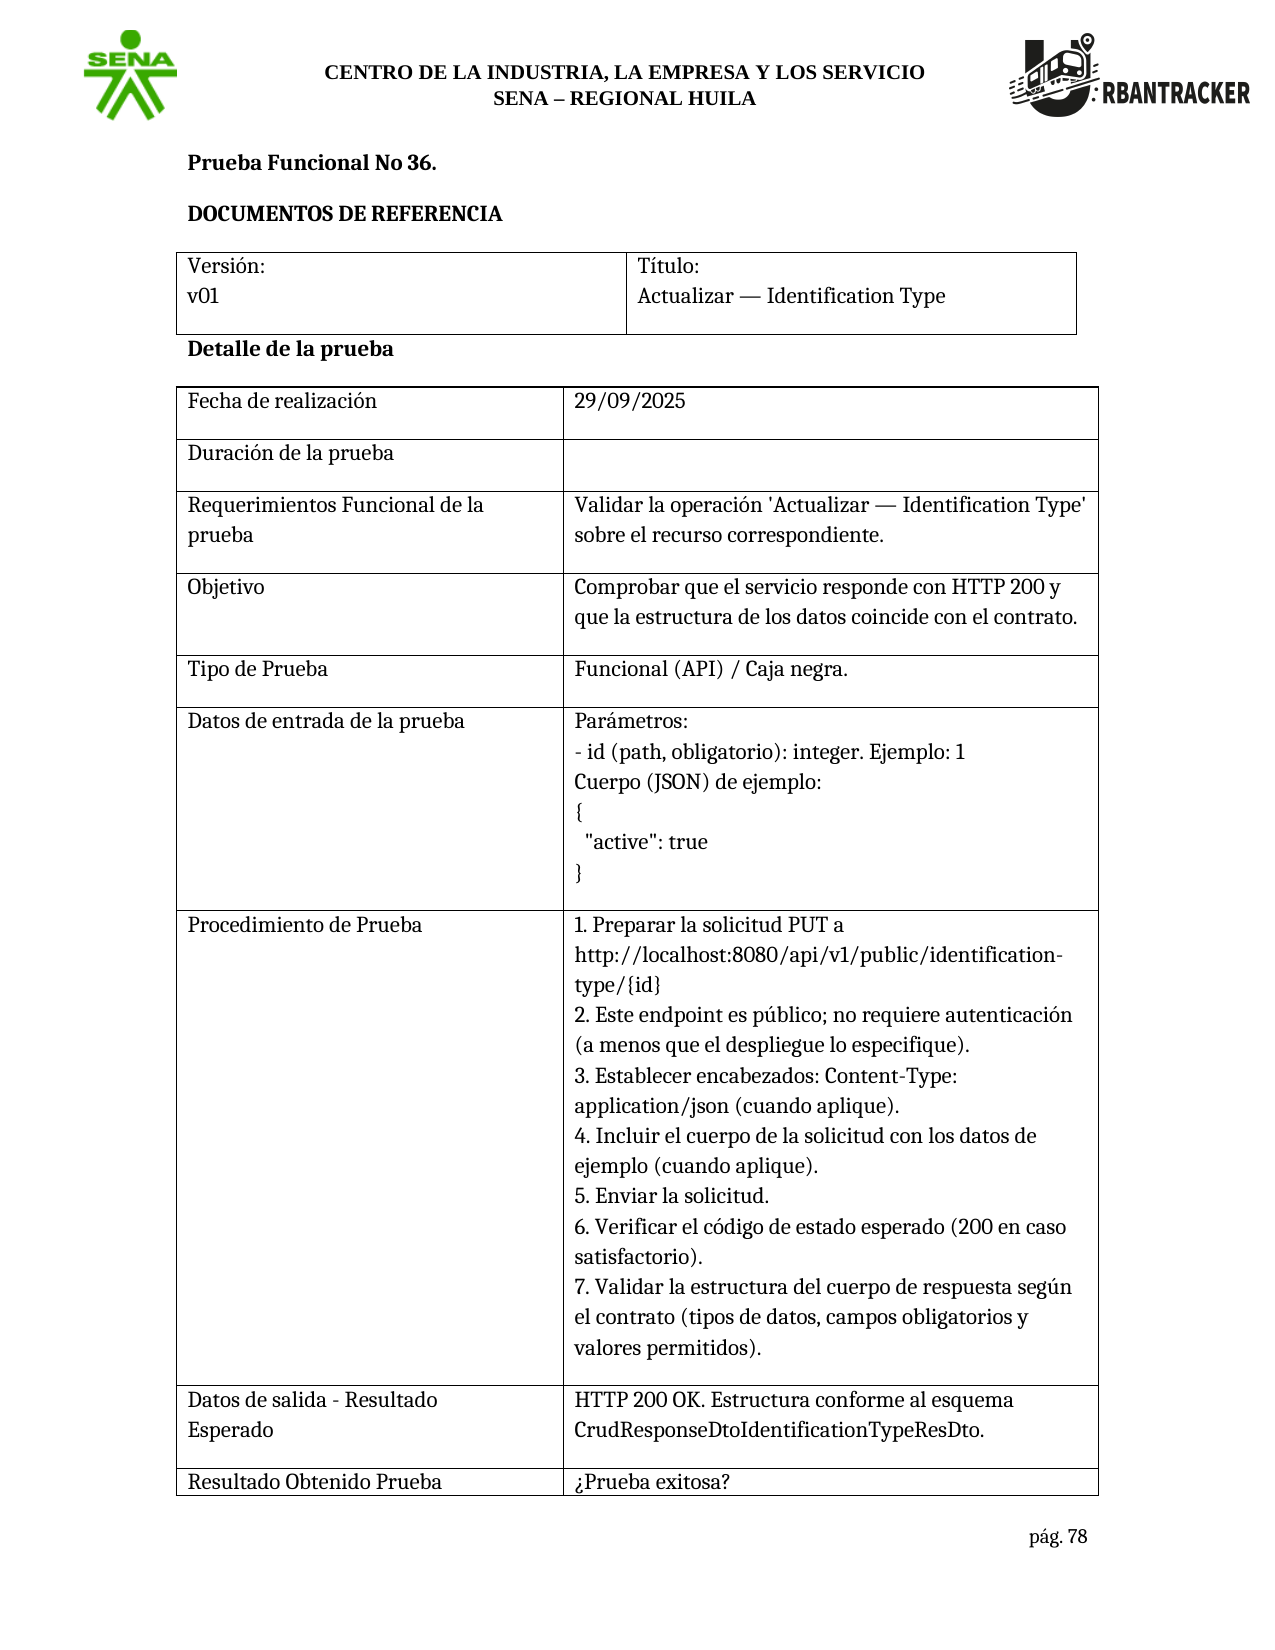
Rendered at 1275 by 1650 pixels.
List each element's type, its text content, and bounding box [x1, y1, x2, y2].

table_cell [177, 1469, 563, 1495]
table_cell [564, 440, 1098, 491]
table_header Título: Actualizar — Identification Type [627, 253, 1076, 334]
table_cell Datos de entrada de la prueba [177, 708, 563, 910]
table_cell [564, 1469, 1098, 1495]
table_header 29/09/2025 [564, 388, 1098, 438]
table_cell Tipo de Prueba [177, 656, 563, 707]
text Prueba Funcional No 36. [187, 150, 1087, 176]
table_cell Requerimientos Funcional de la prueba [177, 492, 563, 573]
table_cell Validar la operación 'Actualizar — Identification Type' sobre el recurso correspondiente. [564, 492, 1098, 573]
table_header Fecha de realización [177, 388, 563, 438]
table_cell Comprobar que el servicio responde con HTTP 200 y que la estructura de los datos coincide con el contrato. [564, 574, 1098, 655]
picture [1009, 33, 1250, 117]
table_cell HTTP 200 OK. Estructura conforme al esquema CrudResponseDtoIdentificationTypeResDto. [564, 1386, 1098, 1468]
table_cell Parámetros: - id (path, obligatorio): integer. Ejemplo: 1 Cuerpo (JSON) de ejemplo: { "active": true } [564, 708, 1098, 910]
table_header Versión: v01 [177, 253, 626, 334]
table_cell Datos de salida - Resultado Esperado [177, 1386, 563, 1468]
table_cell Funcional (API) / Caja negra. [564, 656, 1098, 707]
table_cell 1. Preparar la solicitud PUT a http://localhost:8080/api/v1/public/identification-type/{id} 2. Este endpoint es público; no requiere autenticación (a menos que el despliegue lo especifique). 3. Establecer encabezados: Content-Type: application/json (cuando aplique). 4. Incluir el cuerpo de la solicitud con los datos de ejemplo (cuando aplique). 5. Enviar la solicitud. 6. Verificar el código de estado esperado (200 en caso satisfactorio). 7. Validar la estructura del cuerpo de respuesta según el contrato (tipos de datos, campos obligatorios y valores permitidos). [564, 911, 1098, 1385]
text DOCUMENTOS DE REFERENCIA [187, 201, 1087, 227]
table_cell Procedimiento de Prueba [177, 911, 563, 1385]
picture [83, 30, 177, 121]
text Detalle de la prueba [187, 335, 1087, 362]
table_cell Duración de la prueba [177, 440, 563, 491]
table_cell Objetivo [177, 574, 563, 655]
